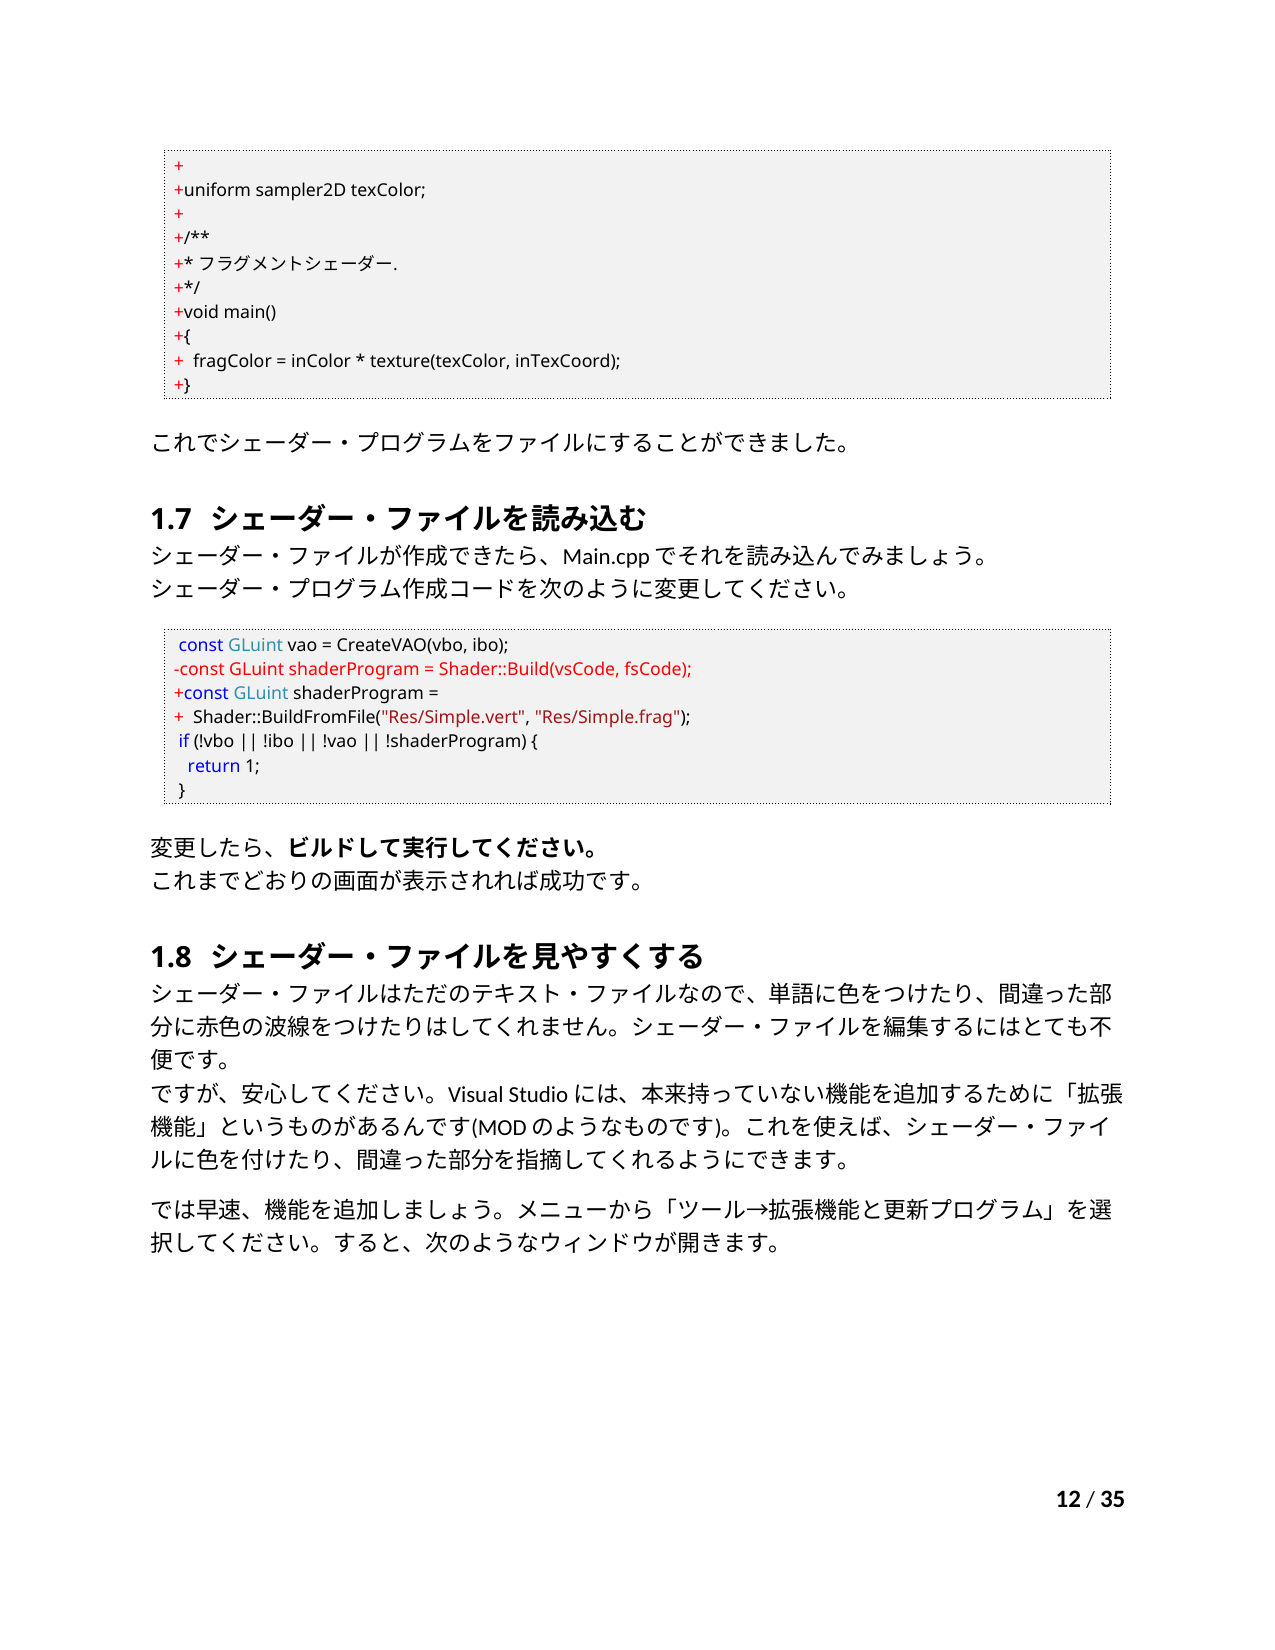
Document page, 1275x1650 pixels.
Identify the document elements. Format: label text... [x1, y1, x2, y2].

text シェーダー・ファイルが作成できたら、Main.cppでそれを読み込んでみましょう。 シェーダー・プログラム作成コードを次のように変更してください。 [150, 538, 1125, 604]
text では早速、機能を追加しましょう。メニューから「ツール→拡張機能と更新プログラム」を選択してください。すると、次のようなウィンドウが開きます。 [150, 1192, 1125, 1258]
subtitle シェーダー・ファイルを読み込む [150, 495, 1125, 538]
text シェーダー・ファイルはただのテキスト・ファイルなので、単語に色をつけたり、間違った部分に赤色の波線をつけたりはしてくれません。シェーダー・ファイルを編集するにはとても不便です。 ですが、安心してください。Visual Studioには、本来持っていない機能を追加するために「拡張機能」というものがあるんです(MODのようなものです)。これを使えば、シェーダー・ファイルに色を付けたり、間違った部分を指摘してくれるようにできます。 [150, 976, 1125, 1175]
subtitle シェーダー・ファイルを見やすくする [150, 933, 1125, 976]
text const GLuint vao = CreateVAO(vbo, ibo); -const GLuint shaderProgram = Shader::Build(vsCode, fsCode); +const GLuint shaderProgram = + Shader::BuildFromFile("Res/Simple.vert", "Res/Simple.frag"); if (!vbo || !ibo || !vao || !shaderProgram) { return 1; } [164, 629, 1111, 804]
text 変更したら、ビルドして実行してください。 これまでどおりの画面が表示されれば成功です。 [150, 829, 1125, 896]
text これでシェーダー・プログラムをファイルにすることができました。 [150, 424, 1125, 458]
